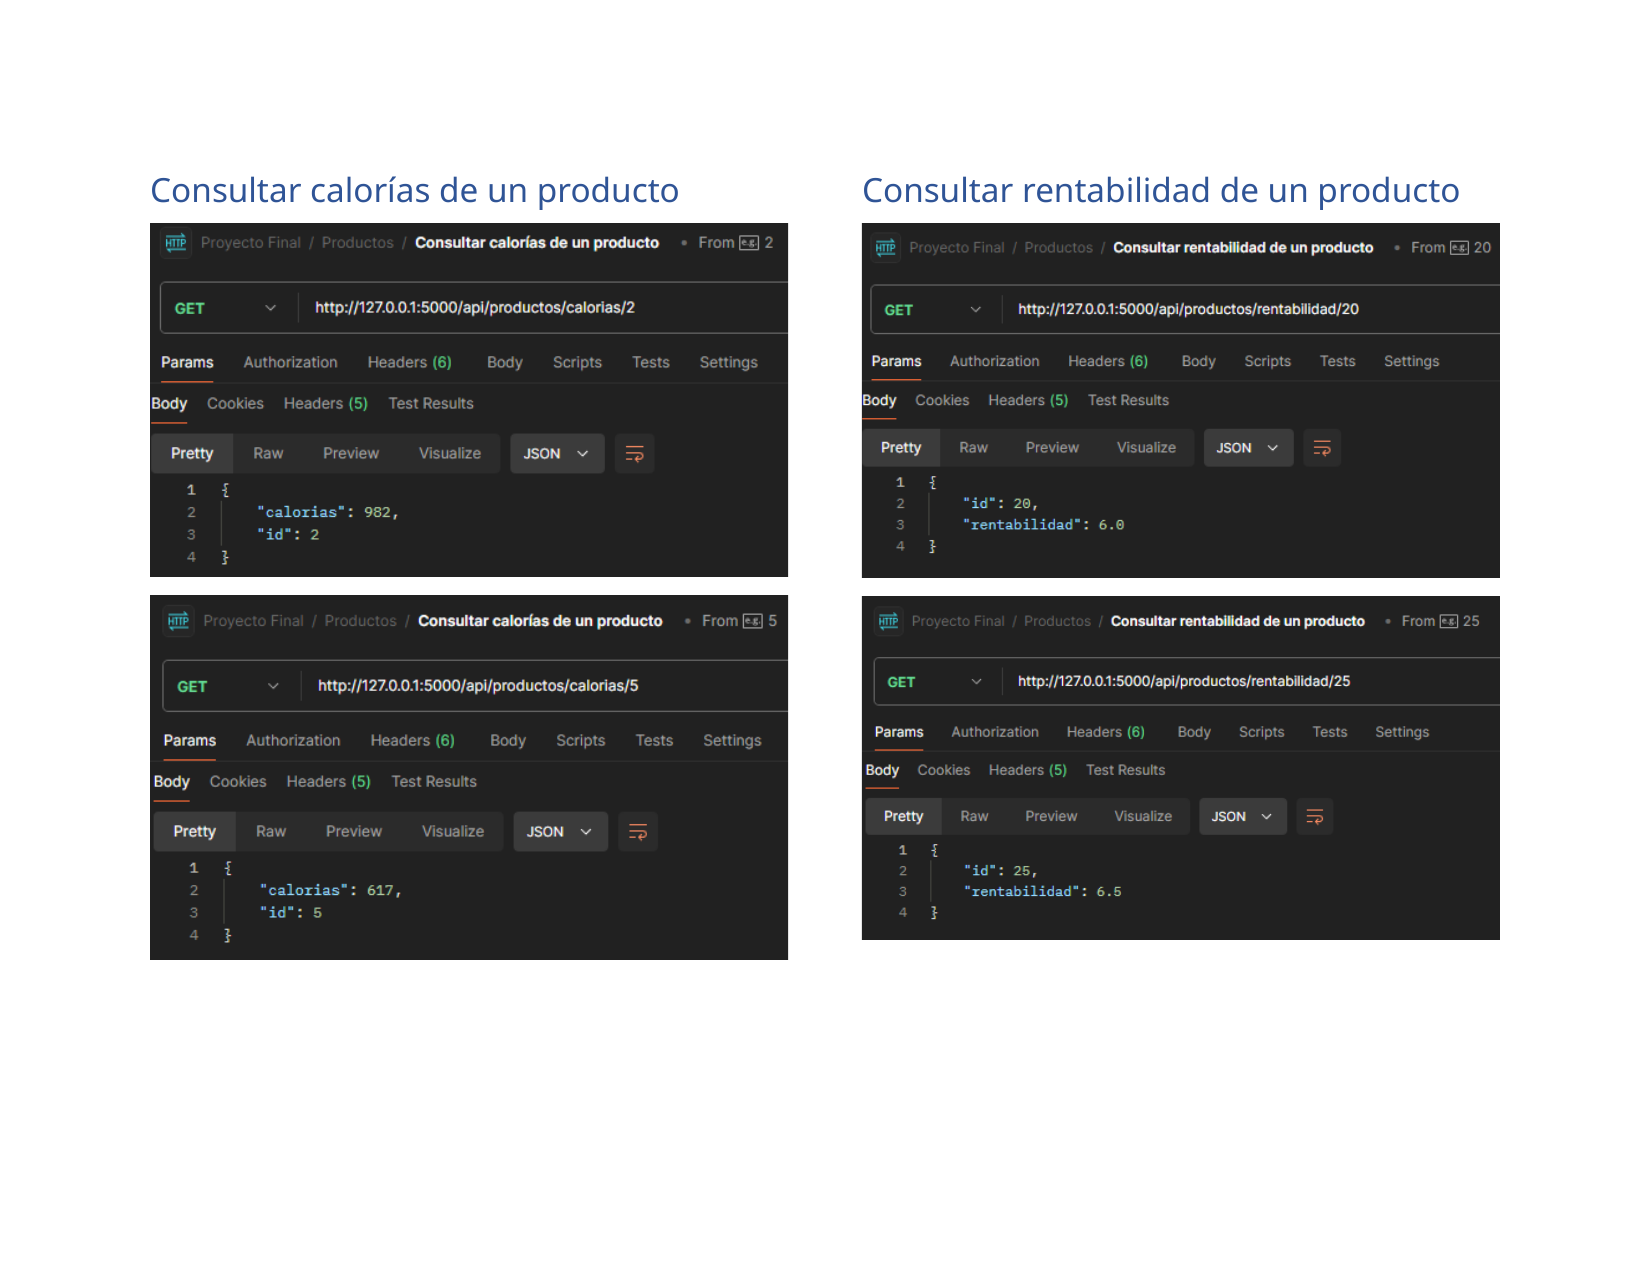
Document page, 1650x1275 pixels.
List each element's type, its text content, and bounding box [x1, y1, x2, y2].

picture [150, 223, 789, 577]
picture [150, 595, 789, 960]
subtitle Consultar rentabilidad de un producto [862, 167, 1500, 212]
picture [861, 223, 1500, 578]
picture [861, 596, 1500, 940]
subtitle Consultar calorías de un producto [150, 167, 788, 212]
